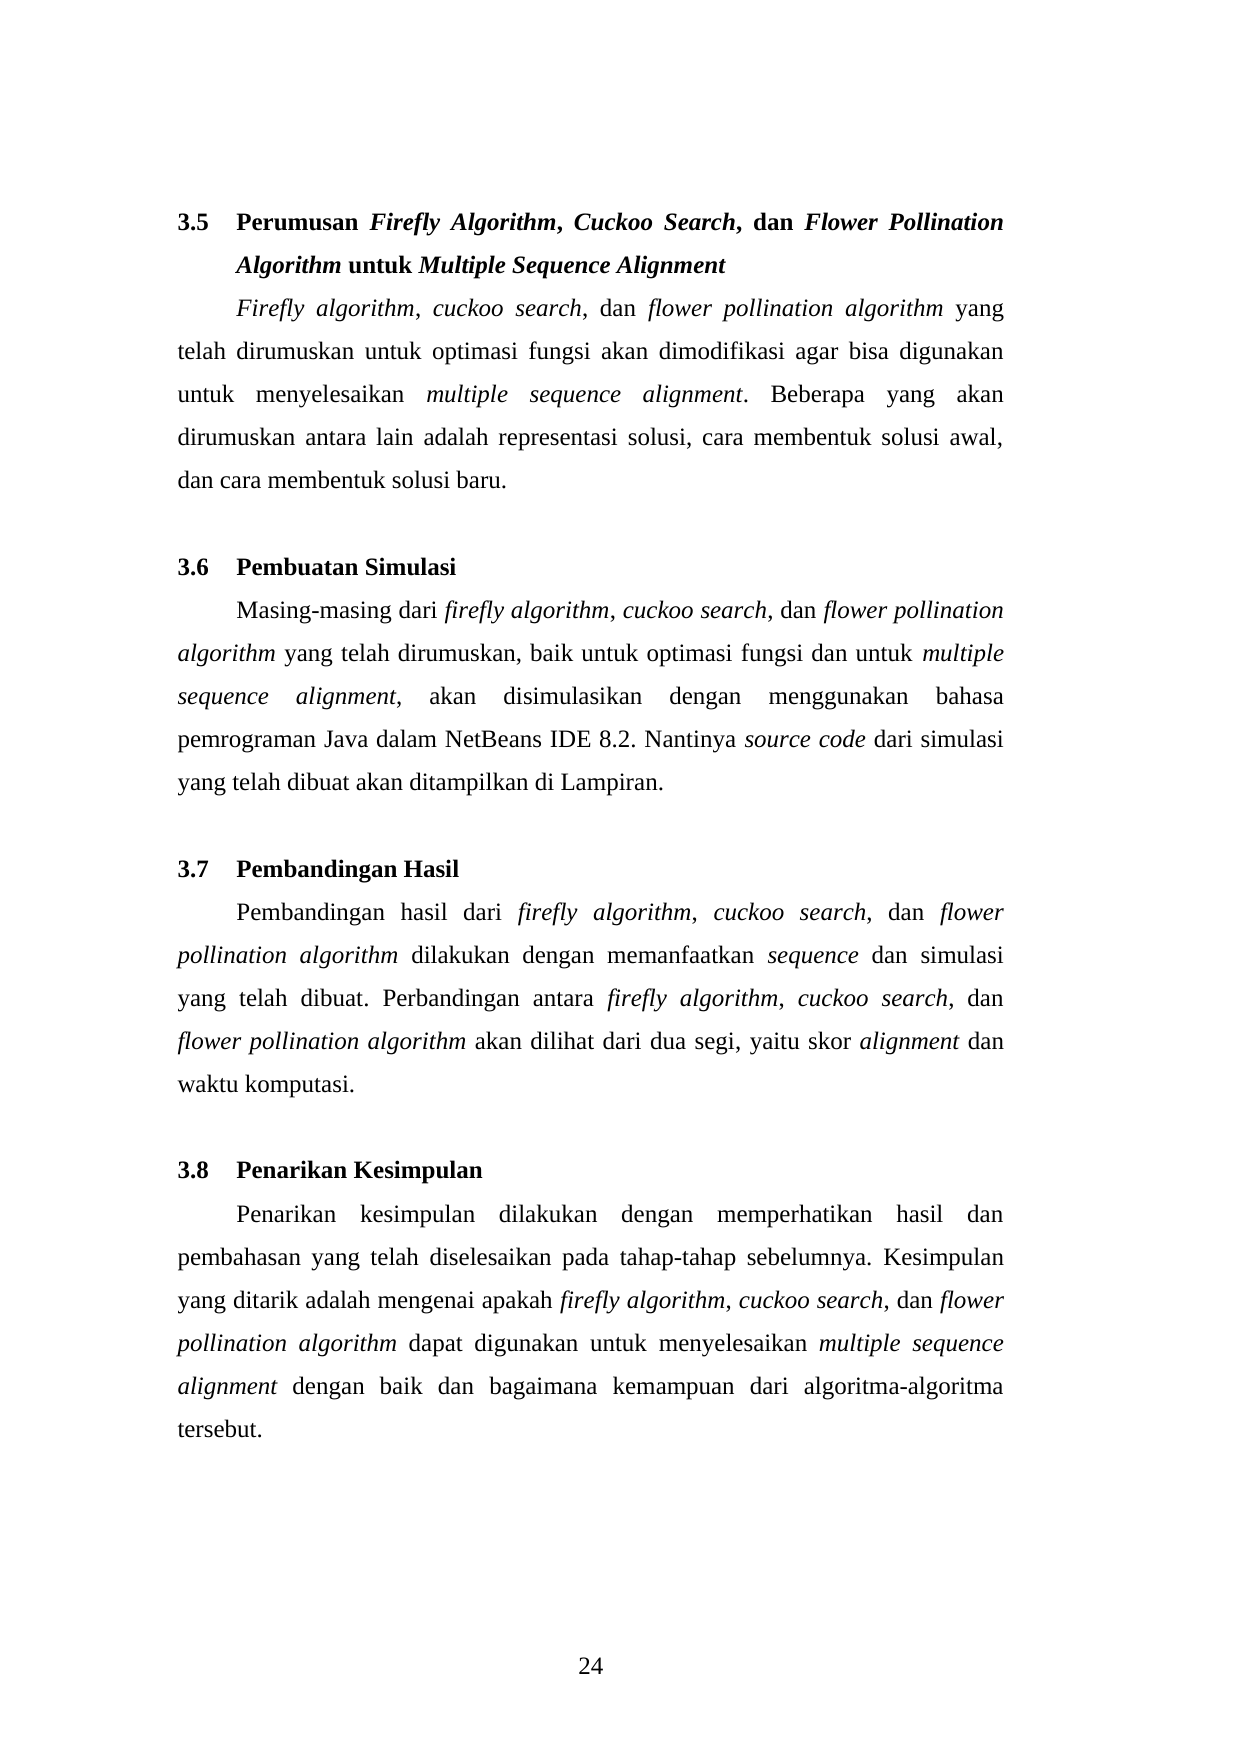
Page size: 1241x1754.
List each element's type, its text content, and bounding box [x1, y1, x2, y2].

text Firefly algorithm, cuckoo search, dan flower pollination algorithm yang telah dirumuskan untuk optimasi fungsi akan dimodifikasi agar bisa digunakan untuk menyelesaikan multiple sequence alignment. Beberapa yang akan dirumuskan antara lain adalah representasi solusi, cara membentuk solusi awal, dan cara membentuk solusi baru. [177, 293, 1004, 494]
text Pembandingan hasil dari firefly algorithm, cuckoo search, dan flower pollination algorithm dilakukan dengan memanfaatkan sequence dan simulasi yang telah dibuat. Perbandingan antara firefly algorithm, cuckoo search, dan flower pollination algorithm akan dilihat dari dua segi, yaitu skor alignment dan waktu komputasi. [177, 897, 1004, 1098]
subtitle 3.8 Penarikan Kesimpulan [177, 1156, 1004, 1184]
subtitle 3.5 Perumusan Firefly Algorithm, Cuckoo Search, dan Flower Pollination Algorithm untuk Multiple Sequence Alignment [177, 207, 1004, 279]
text Penarikan kesimpulan dilakukan dengan memperhatikan hasil dan pembahasan yang telah diselesaikan pada tahap-tahap sebelumnya. Kesimpulan yang ditarik adalah mengenai apakah firefly algorithm, cuckoo search, dan flower pollination algorithm dapat digunakan untuk menyelesaikan multiple sequence alignment dengan baik dan bagaimana kemampuan dari algoritma-algoritma tersebut. [177, 1199, 1004, 1443]
text Masing-masing dari firefly algorithm, cuckoo search, dan flower pollination algorithm yang telah dirumuskan, baik untuk optimasi fungsi dan untuk multiple sequence alignment, akan disimulasikan dengan menggunakan bahasa pemrograman Java dalam NetBeans IDE 8.2. Nantinya source code dari simulasi yang telah dibuat akan ditampilkan di Lampiran. [177, 595, 1004, 796]
subtitle 3.7 Pembandingan Hasil [177, 854, 1004, 882]
subtitle 3.6 Pembuatan Simulasi [177, 552, 1004, 581]
